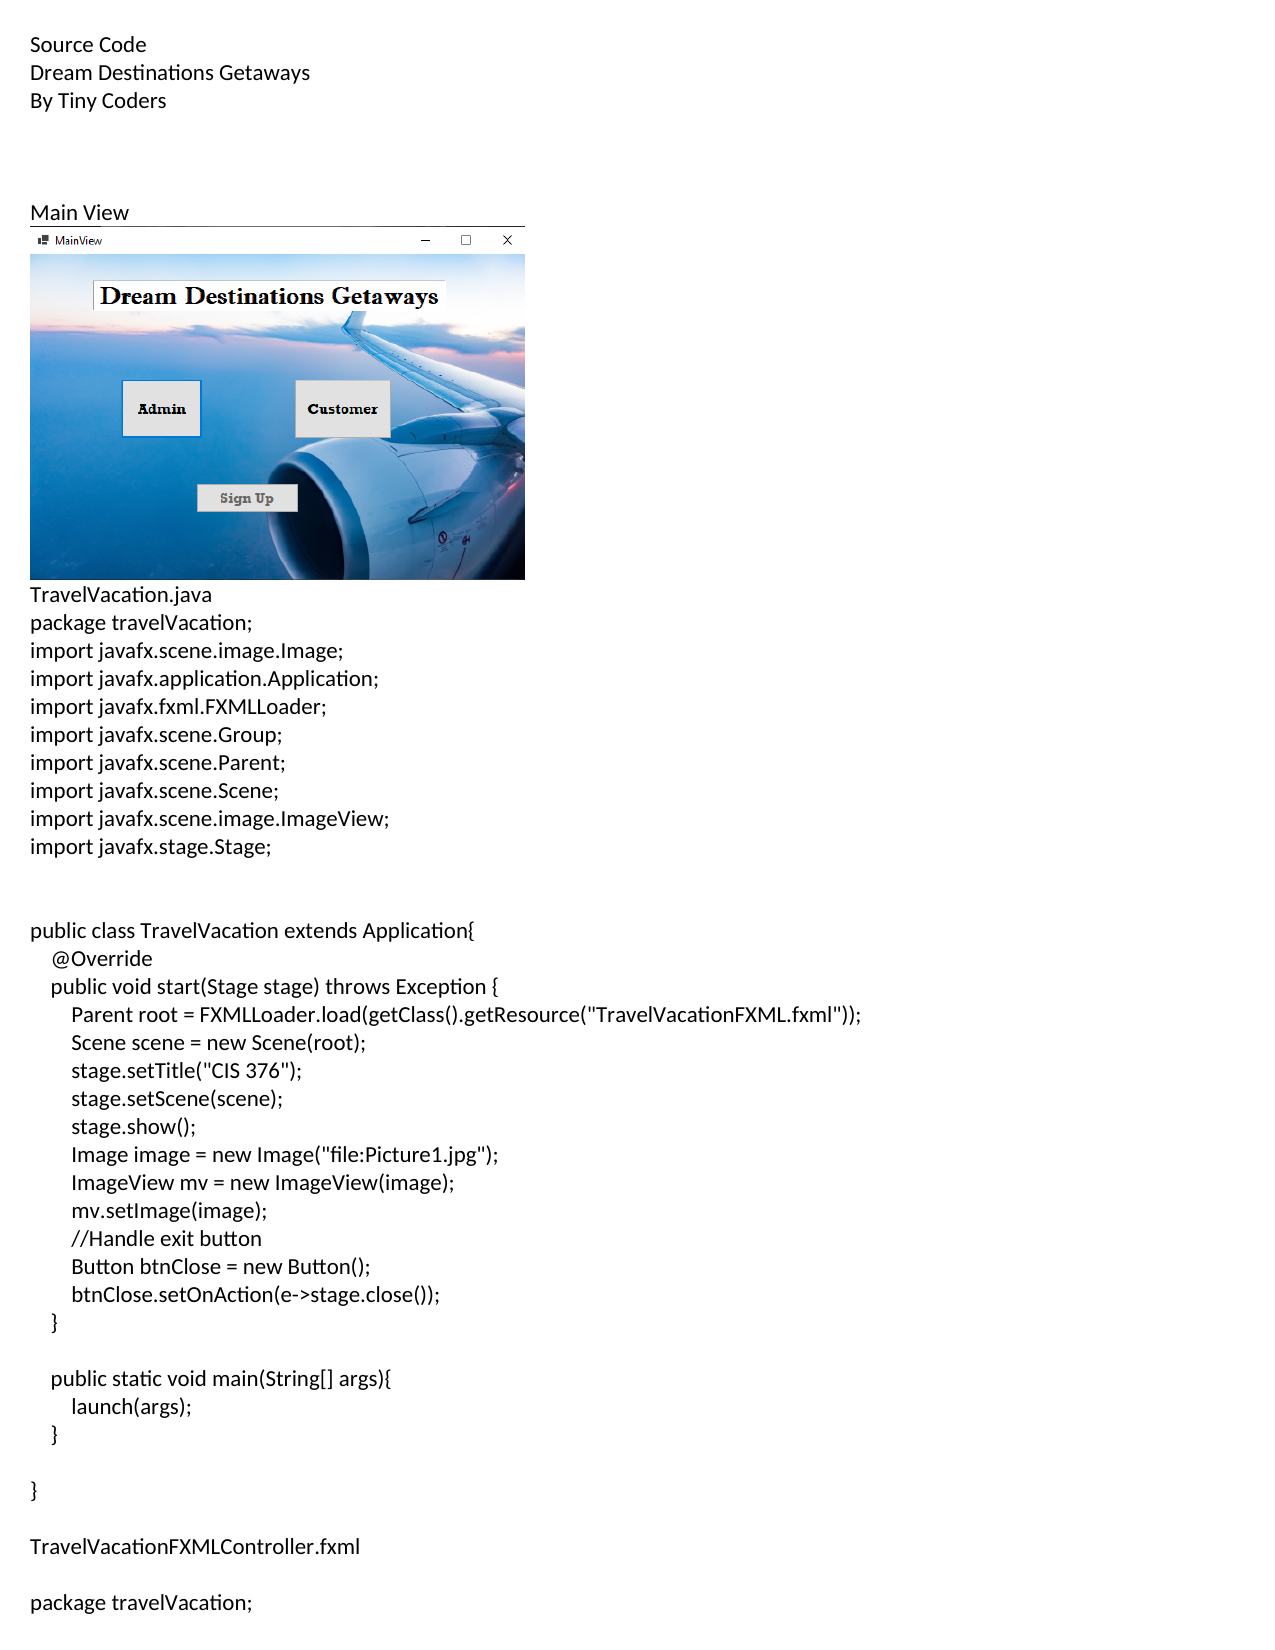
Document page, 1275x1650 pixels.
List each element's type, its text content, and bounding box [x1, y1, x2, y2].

text stage.show(); [30, 1112, 1245, 1140]
text public void start(Stage stage) throws Exception { [30, 972, 1245, 1000]
text TravelVacationFXMLController.fxml [30, 1532, 1245, 1561]
picture [30, 226, 525, 580]
text } [30, 1420, 1245, 1448]
text } [30, 1308, 1245, 1336]
text import javafx.scene.image.ImageView; [30, 804, 1245, 832]
text ImageView mv = new ImageView(image); [30, 1168, 1245, 1196]
text import javafx.fxml.FXMLLoader; [30, 692, 1245, 720]
text mv.setImage(image); [30, 1196, 1245, 1224]
text } [30, 1476, 1245, 1504]
text @Override [30, 944, 1245, 972]
text import javafx.scene.image.Image; [30, 636, 1245, 664]
text import javafx.application.Application; [30, 664, 1245, 692]
text Source Code [30, 30, 1245, 58]
text btnClose.setOnAction(e->stage.close()); [30, 1280, 1245, 1308]
text public static void main(String[] args){ [30, 1364, 1245, 1392]
text package travelVacation; [30, 608, 1245, 636]
text import javafx.scene.Parent; [30, 748, 1245, 776]
text stage.setTitle("CIS 376"); [30, 1056, 1245, 1084]
text Scene scene = new Scene(root); [30, 1028, 1245, 1056]
text Button btnClose = new Button(); [30, 1252, 1245, 1280]
text Image image = new Image("file:Picture1.jpg"); [30, 1140, 1245, 1168]
text import javafx.stage.Stage; [30, 832, 1245, 860]
text TravelVacation.java [30, 580, 1245, 608]
text Main View [30, 198, 1245, 226]
text public class TravelVacation extends Application{ [30, 916, 1245, 944]
text stage.setScene(scene); [30, 1084, 1245, 1112]
text launch(args); [30, 1392, 1245, 1420]
text import javafx.scene.Scene; [30, 776, 1245, 804]
text By Tiny Coders [30, 86, 1245, 114]
text //Handle exit button [30, 1224, 1245, 1252]
text import javafx.scene.Group; [30, 720, 1245, 748]
text package travelVacation; [30, 1588, 1245, 1617]
text Dream Destinations Getaways [30, 58, 1245, 86]
text Parent root = FXMLLoader.load(getClass().getResource("TravelVacationFXML.fxml")); [30, 1000, 1245, 1028]
